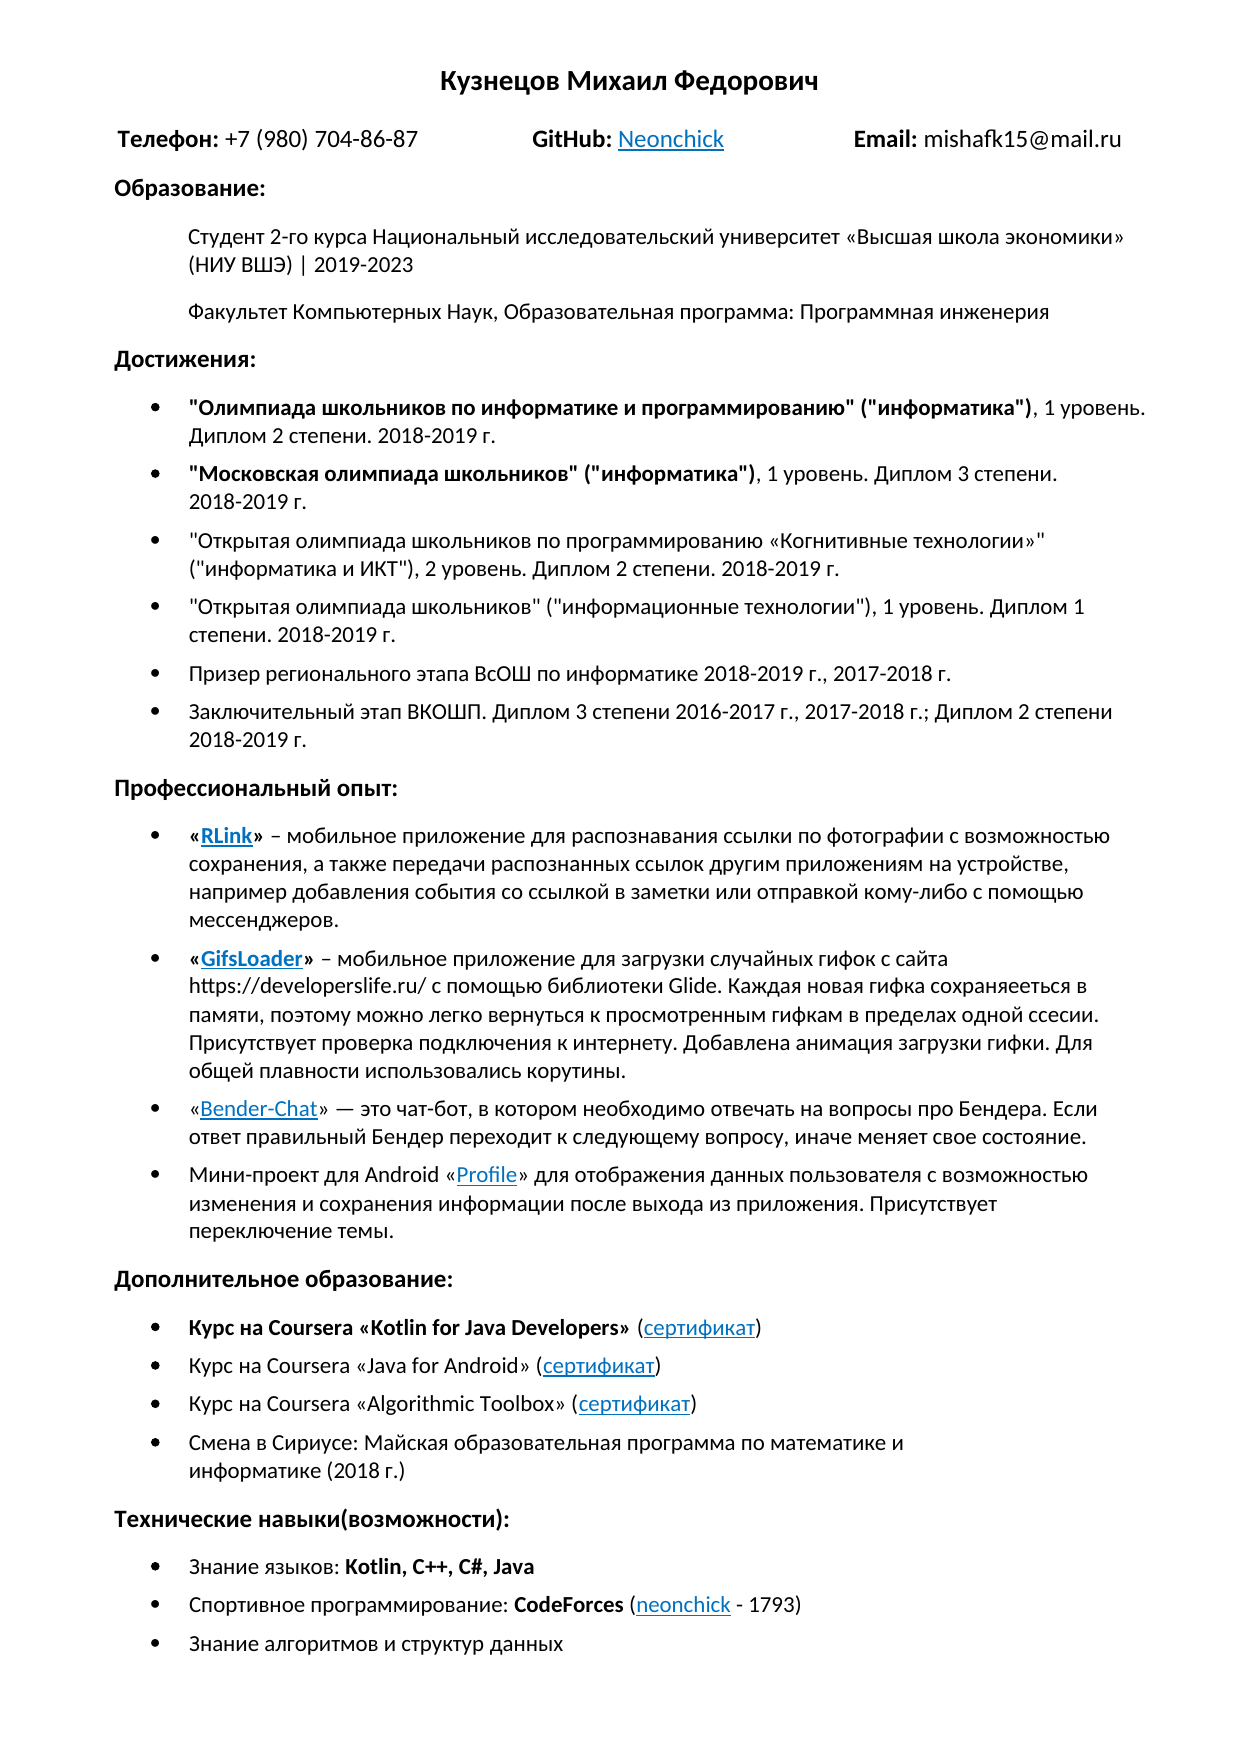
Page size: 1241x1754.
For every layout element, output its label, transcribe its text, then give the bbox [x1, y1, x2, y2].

list «RLink» – мобильное приложение для распознавания ссылки по фотографии с возможностью сохранения, а также передачи распознанных ссылок другим приложениям на устройстве, например добавления события со ссылкой в заметки или отправкой кому-либо с помощью мессенджеров. [151, 821, 1142, 933]
list Спортивное программирование: CodeForces (neonchick - 1793) [151, 1591, 1163, 1618]
list Мини-проект для Android «Profile» для отображения данных пользователя с возможностью изменения и сохранения информации после выхода из приложения. Присутствует переключение темы. [151, 1161, 1141, 1245]
text Телефон: +7 (980) 704-86-87 [103, 123, 432, 154]
list Знание языков: Kotlin, C++, C#, Java [151, 1552, 1163, 1580]
subtitle Кузнецов Михаил Федорович [103, 62, 1156, 98]
list «Bender-Chat» — это чат-бот, в котором необходимо отвечать на вопросы про Бендера. Если ответ правильный Бендер переходит к следующему вопросу, иначе меняет свое состояние. [151, 1094, 1141, 1150]
list Заключительный этап ВКОШП. Диплом 3 степени 2016-2017 г., 2017-2018 г.; Диплом 2 степени 2018-2019 г. [151, 697, 1163, 753]
subtitle Технические навыки(возможности): [114, 1503, 1163, 1533]
list Курс на Coursera «Algorithmic Toolbox» (сертификат) [151, 1389, 1005, 1418]
text Студент 2-го курса Национальный исследовательский университет «Высшая школа экономики» (НИУ ВШЭ) | 2019-2023 [188, 222, 1163, 278]
list Знание алгоритмов и структур данных [151, 1629, 1163, 1657]
list "Открытая олимпиада школьников по программированию «Когнитивные технологии»" ("информатика и ИКТ"), 2 уровень. Диплом 2 степени. 2018-2019 г. [151, 526, 1163, 582]
text Факультет Компьютерных Наук, Образовательная программа: Программная инженерия [188, 297, 1163, 325]
text Email: mishafk15@mail.ru [824, 123, 1152, 154]
list Призер регионального этапа ВсОШ по информатике 2018-2019 г., 2017-2018 г. [151, 659, 1163, 687]
list Курс на Coursera «Kotlin for Java Developers» (сертификат) [151, 1313, 1005, 1341]
list "Московская олимпиада школьников" ("информатика"), 1 уровень. Диплом 3 степени. 2018-2019 г. [151, 459, 1163, 515]
list «GifsLoader» – мобильное приложение для загрузки случайных гифок с сайта https://developerslife.ru/ с помощью библиотеки Glide. Каждая новая гифка сохраняееться в памяти, поэтому можно легко вернуться к просмотренным гифкам в пределах одной ссесии. Присутствует проверка подключения к интернету. Добавлена анимация загрузки гифки. Для общей плавности использовались корутины. [151, 944, 1142, 1084]
subtitle Образование: [114, 172, 1163, 203]
list "Открытая олимпиада школьников" ("информационные технологии"), 1 уровень. Диплом 1 степени. 2018-2019 г. [151, 592, 1163, 648]
list Смена в Сириусе: Майская образовательная программа по математике и информатике (2018 г.) [151, 1428, 1005, 1484]
subtitle Дополнительное образование: [114, 1263, 1163, 1294]
text GitHub: Neonchick [463, 123, 792, 154]
list "Олимпиада школьников по информатике и программированию" ("информатика"), 1 уровень. Диплом 2 степени. 2018-2019 г. [151, 393, 1163, 449]
subtitle Достижения: [114, 343, 1163, 374]
subtitle Профессиональный опыт: [114, 772, 1163, 802]
list Курс на Coursera «Java for Android» (сертификат) [151, 1351, 1005, 1379]
